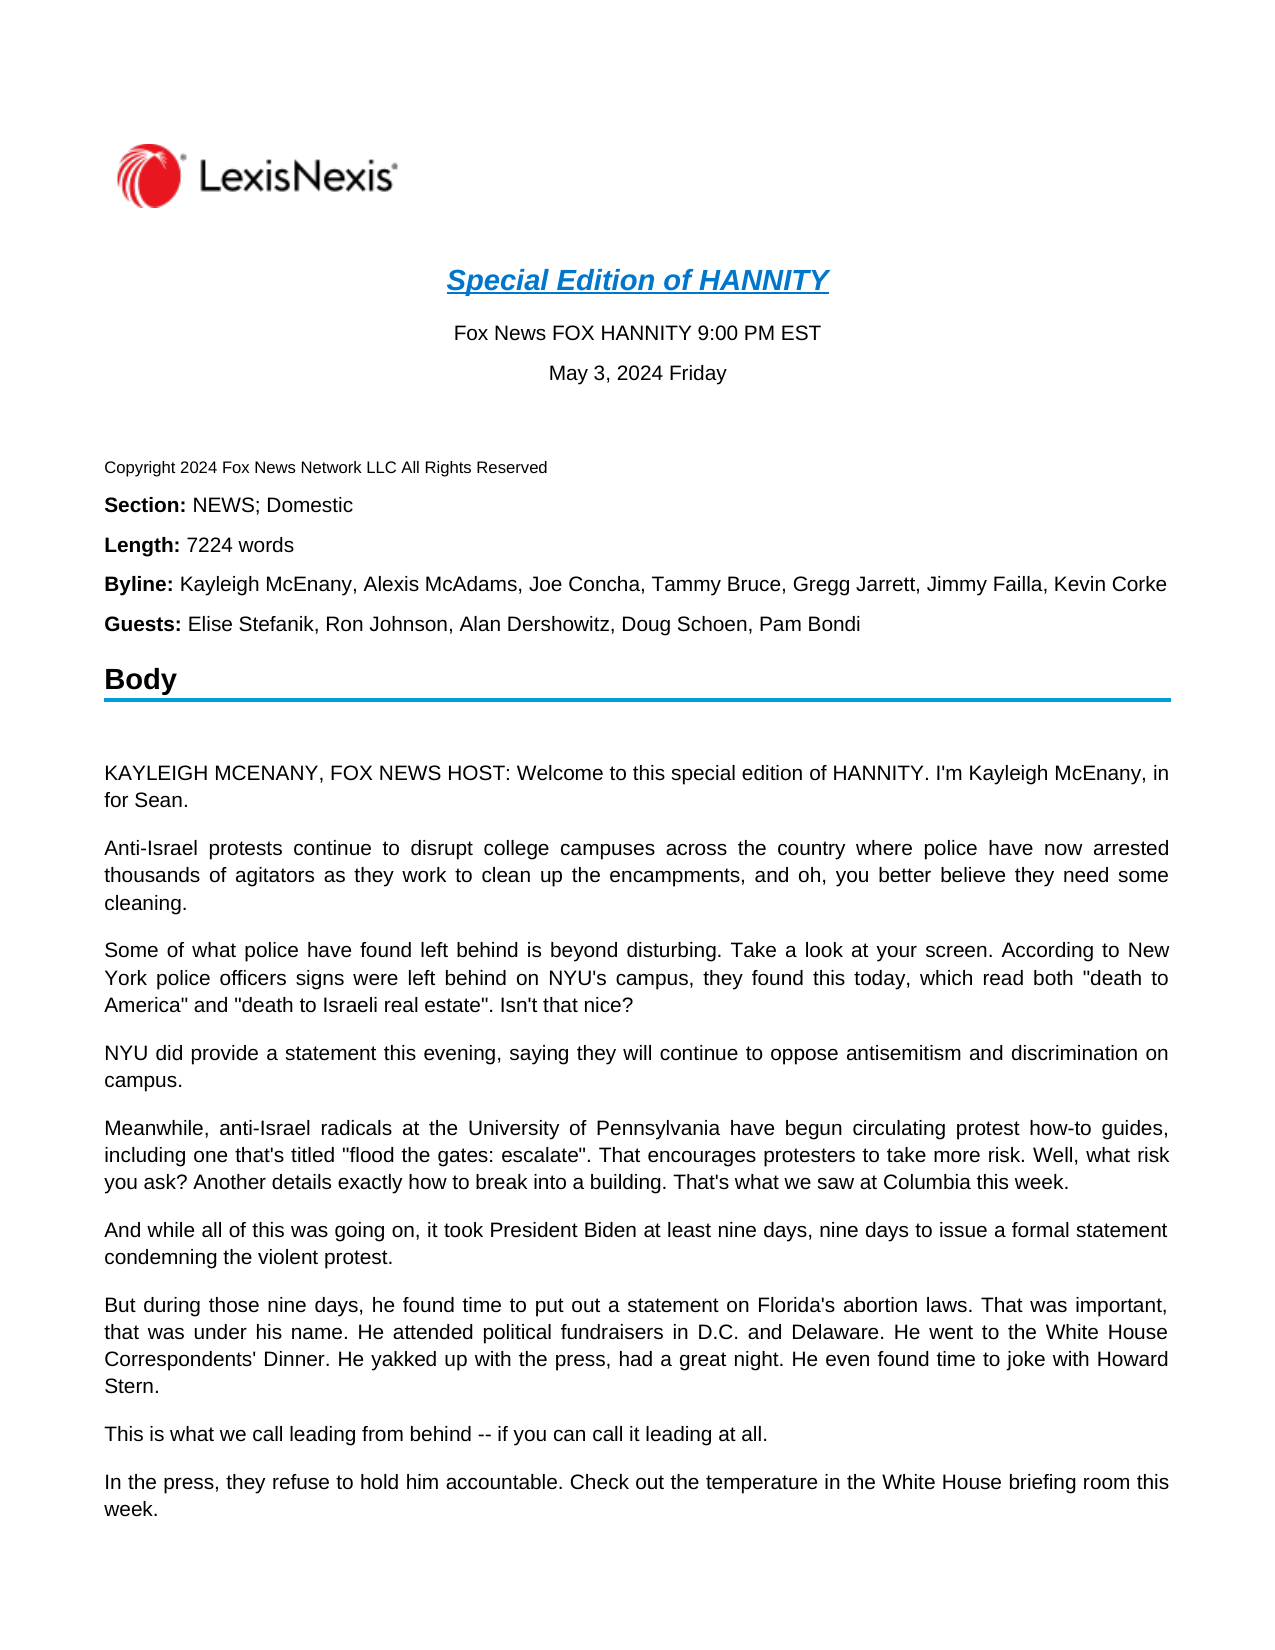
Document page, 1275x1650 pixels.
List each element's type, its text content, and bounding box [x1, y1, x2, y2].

text And while all of this was going on, it took President Biden at least nine days, nine days to issue a formal statement condemning the violent protest. [104, 1214, 1171, 1268]
text In the press, they refuse to hold him accountable. Check out the temperature in the White House briefing room this week. [104, 1466, 1171, 1521]
text KAYLEIGH MCENANY, FOX NEWS HOST: Welcome to this special edition of HANNITY. I'm Kayleigh McEnany, in for Sean. [104, 758, 1171, 812]
text May 3, 2024 Friday [104, 357, 1171, 384]
text Copyright 2024 Fox News Network LLC All Rights Reserved [104, 426, 1171, 477]
text Fox News FOX HANNITY 9:00 PM EST [104, 318, 1171, 345]
text Some of what police have found left behind is beyond disturbing. Take a look at your screen. According to New York police officers signs were left behind on NYU's campus, they found this today, which read both "death to America" and "death to Israeli real estate". Isn't that nice? [104, 935, 1171, 1016]
text Section: NEWS; Domestic [104, 490, 1171, 517]
text Byline: Kayleigh McEnany, Alexis McAdams, Joe Concha, Tammy Bruce, Gregg Jarrett, Jimmy Failla, Kevin Corke [104, 569, 1171, 596]
picture [104, 144, 412, 208]
text Meanwhile, anti-Israel radicals at the University of Pennsylvania have begun circulating protest how-to guides, including one that's titled "flood the gates: escalate". That encourages protesters to take more risk. Well, what risk you ask? Another details exactly how to break into a building. That's what we saw at Columbia this week. [104, 1112, 1171, 1193]
text Guests: Elise Stefanik, Ron Johnson, Alan Dershowitz, Doug Schoen, Pam Bondi [104, 608, 1171, 636]
subtitle Special Edition of HANNITY [104, 261, 1171, 297]
text But during those nine days, he found time to put out a statement on Florida's abortion laws. That was important, that was under his name. He attended political fundraisers in D.C. and Delaware. He went to the White House Correspondents' Dinner. He yakked up with the press, had a great night. He even found time to joke with Howard Stern. [104, 1289, 1171, 1398]
text This is what we call leading from behind -- if you can call it leading at all. [104, 1418, 1171, 1446]
text Anti-Israel protests continue to disrupt college campuses across the country where police have now arrested thousands of agitators as they work to clean up the encampments, and oh, you better believe they need some cleaning. [104, 833, 1171, 914]
text Body [104, 661, 1171, 696]
text Length: 7224 words [104, 529, 1171, 556]
text NYU did provide a statement this evening, saying they will continue to oppose antisemitism and discrimination on campus. [104, 1037, 1171, 1091]
